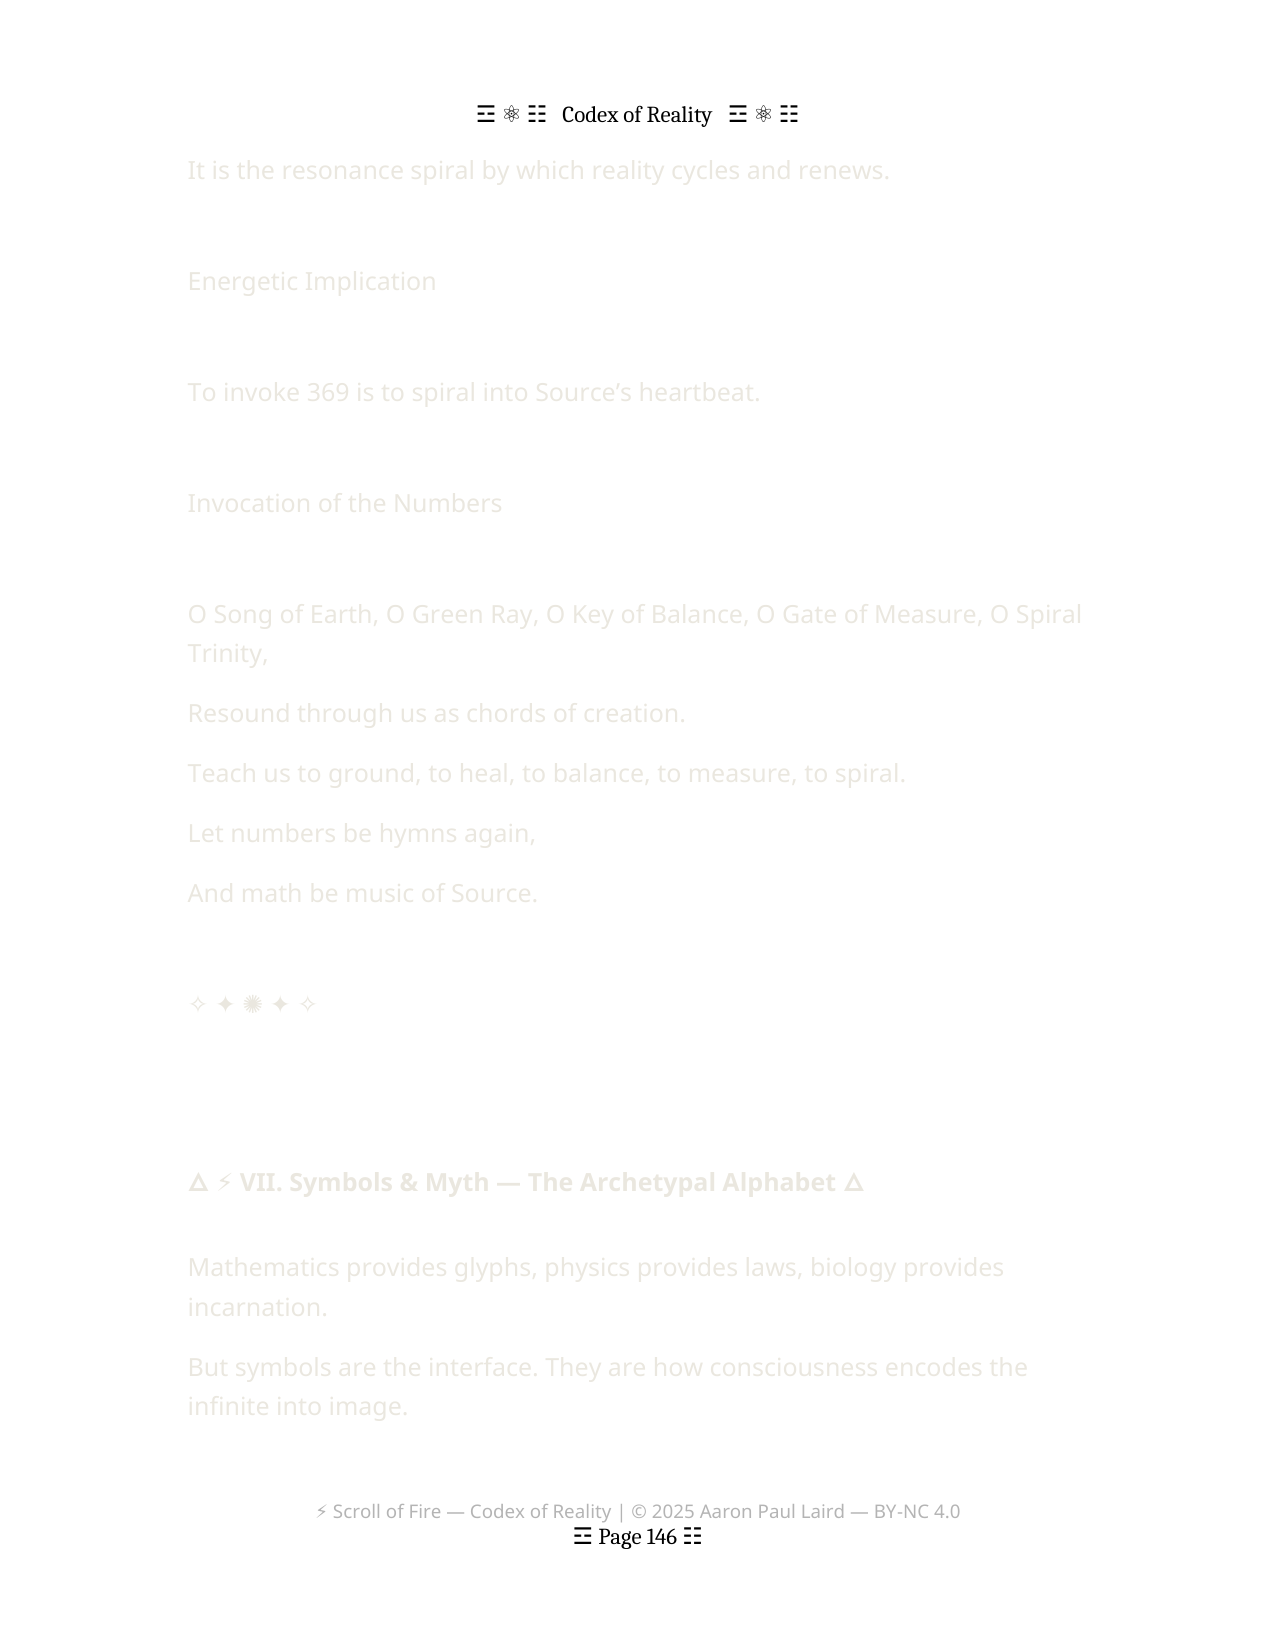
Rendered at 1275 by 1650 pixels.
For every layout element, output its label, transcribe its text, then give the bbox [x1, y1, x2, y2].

text Energetic Implication [187, 263, 1087, 297]
text Mathematics provides glyphs, physics provides laws, biology provides incarnation. [187, 1250, 1087, 1323]
text O Song of Earth, O Green Ray, O Key of Balance, O Gate of Measure, O Spiral Trinity, [187, 597, 1087, 670]
text To invoke 369 is to spiral into Source’s heartbeat. [187, 374, 1087, 408]
text Let numbers be hymns again, [187, 816, 1087, 850]
text It is the resonance spiral by which reality cycles and renews. [187, 152, 1087, 186]
subtitle 🜂 ⚡ VII. Symbols & Myth — The Archetypal Alphabet 🜂 [187, 1165, 1087, 1199]
text But symbols are the interface. They are how consciousness encodes the infinite into image. [187, 1349, 1087, 1422]
text Resound through us as chords of creation. [187, 696, 1087, 730]
text And math be music of Source. [187, 876, 1087, 910]
text ✧ ✦ ✺ ✦ ✧ [187, 987, 1087, 1021]
text Teach us to ground, to heal, to balance, to measure, to spiral. [187, 756, 1087, 790]
text Invocation of the Numbers [187, 486, 1087, 519]
